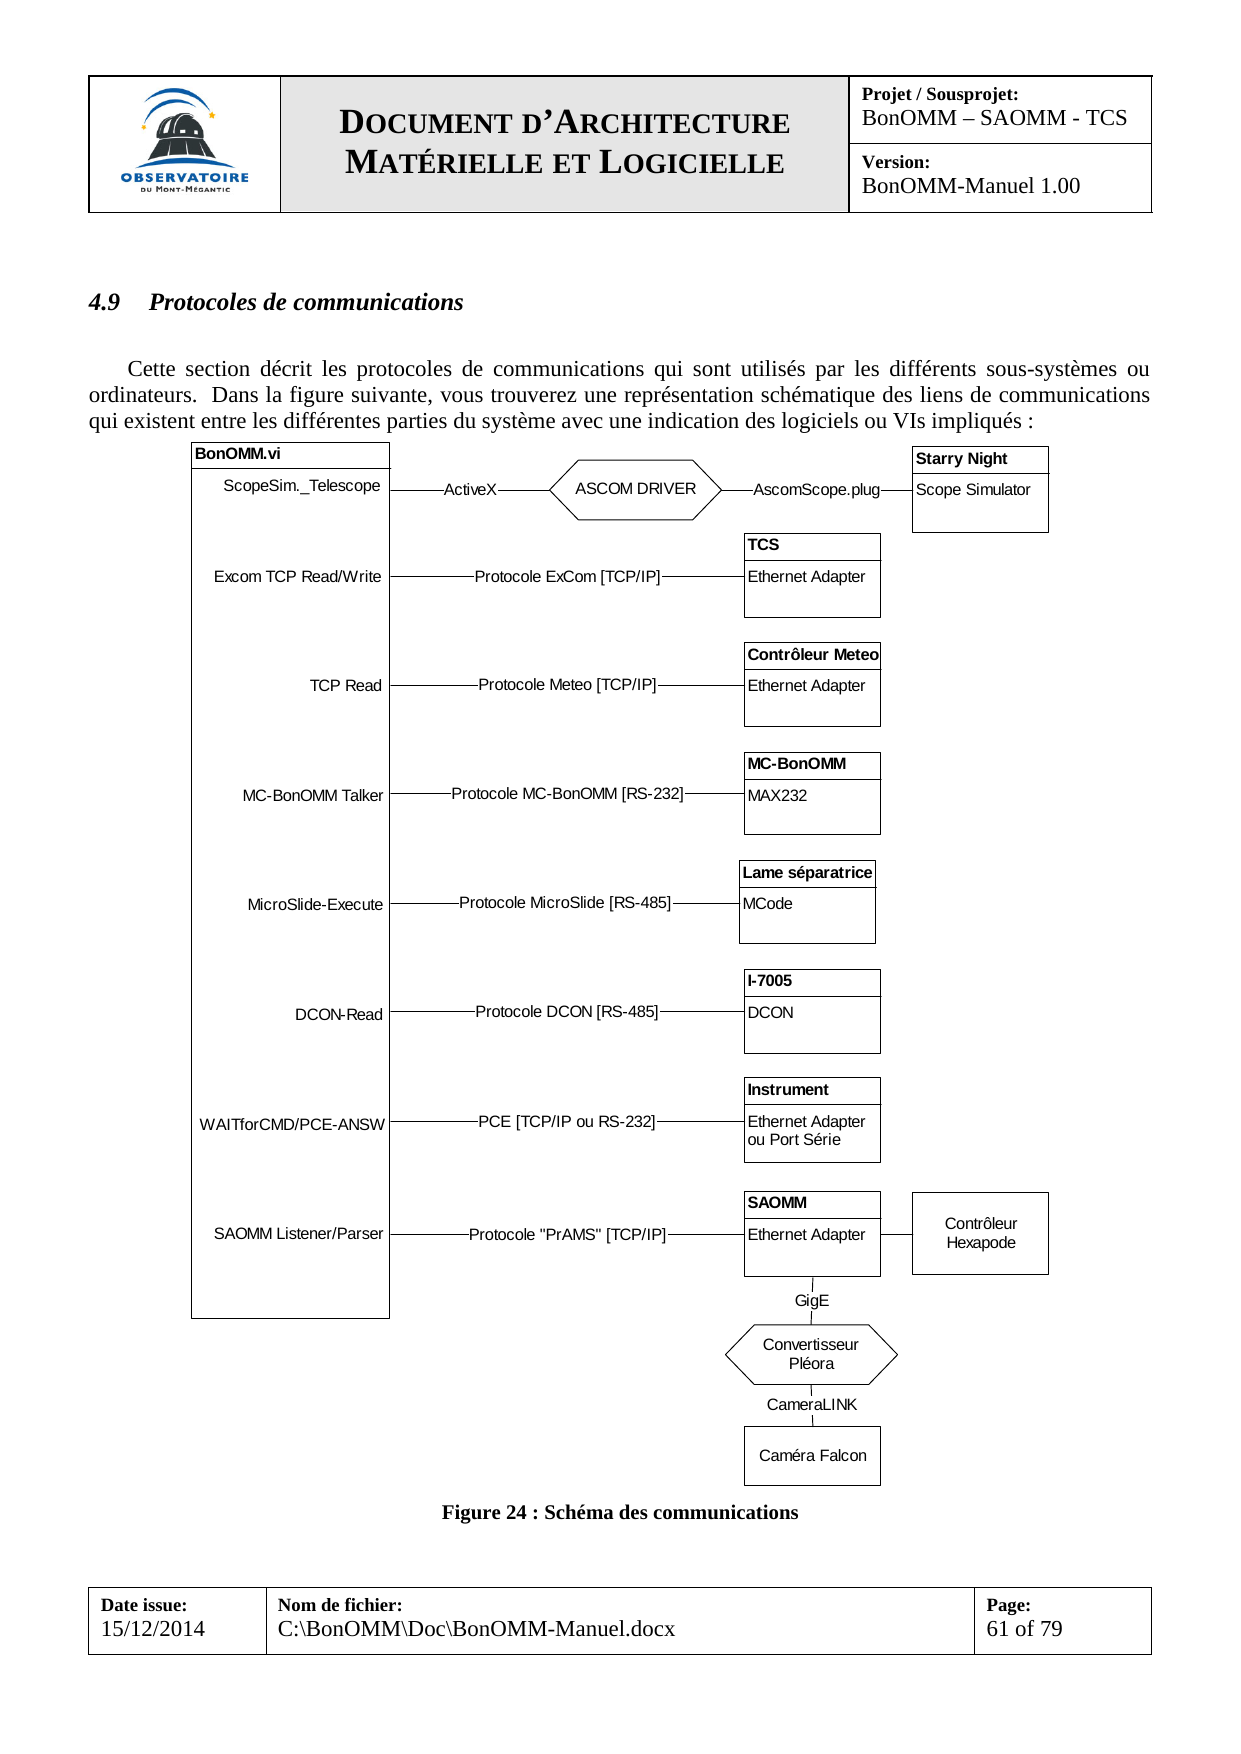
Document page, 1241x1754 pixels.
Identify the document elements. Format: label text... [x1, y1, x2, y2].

text Figure 24 : Schéma des communications [89, 1500, 1152, 1524]
picture [120, 87, 249, 195]
subtitle Protocoles de communications [89, 287, 1152, 316]
text Cette section décrit les protocoles de communications qui sont utilisés par les différents sous-systèmes ou ordinateurs. Dans la figure suivante, vous trouverez une représentation schématique des liens de communications qui existent entre les différentes parties du système avec une indication des logiciels ou VIs impliqués : [89, 355, 1152, 434]
